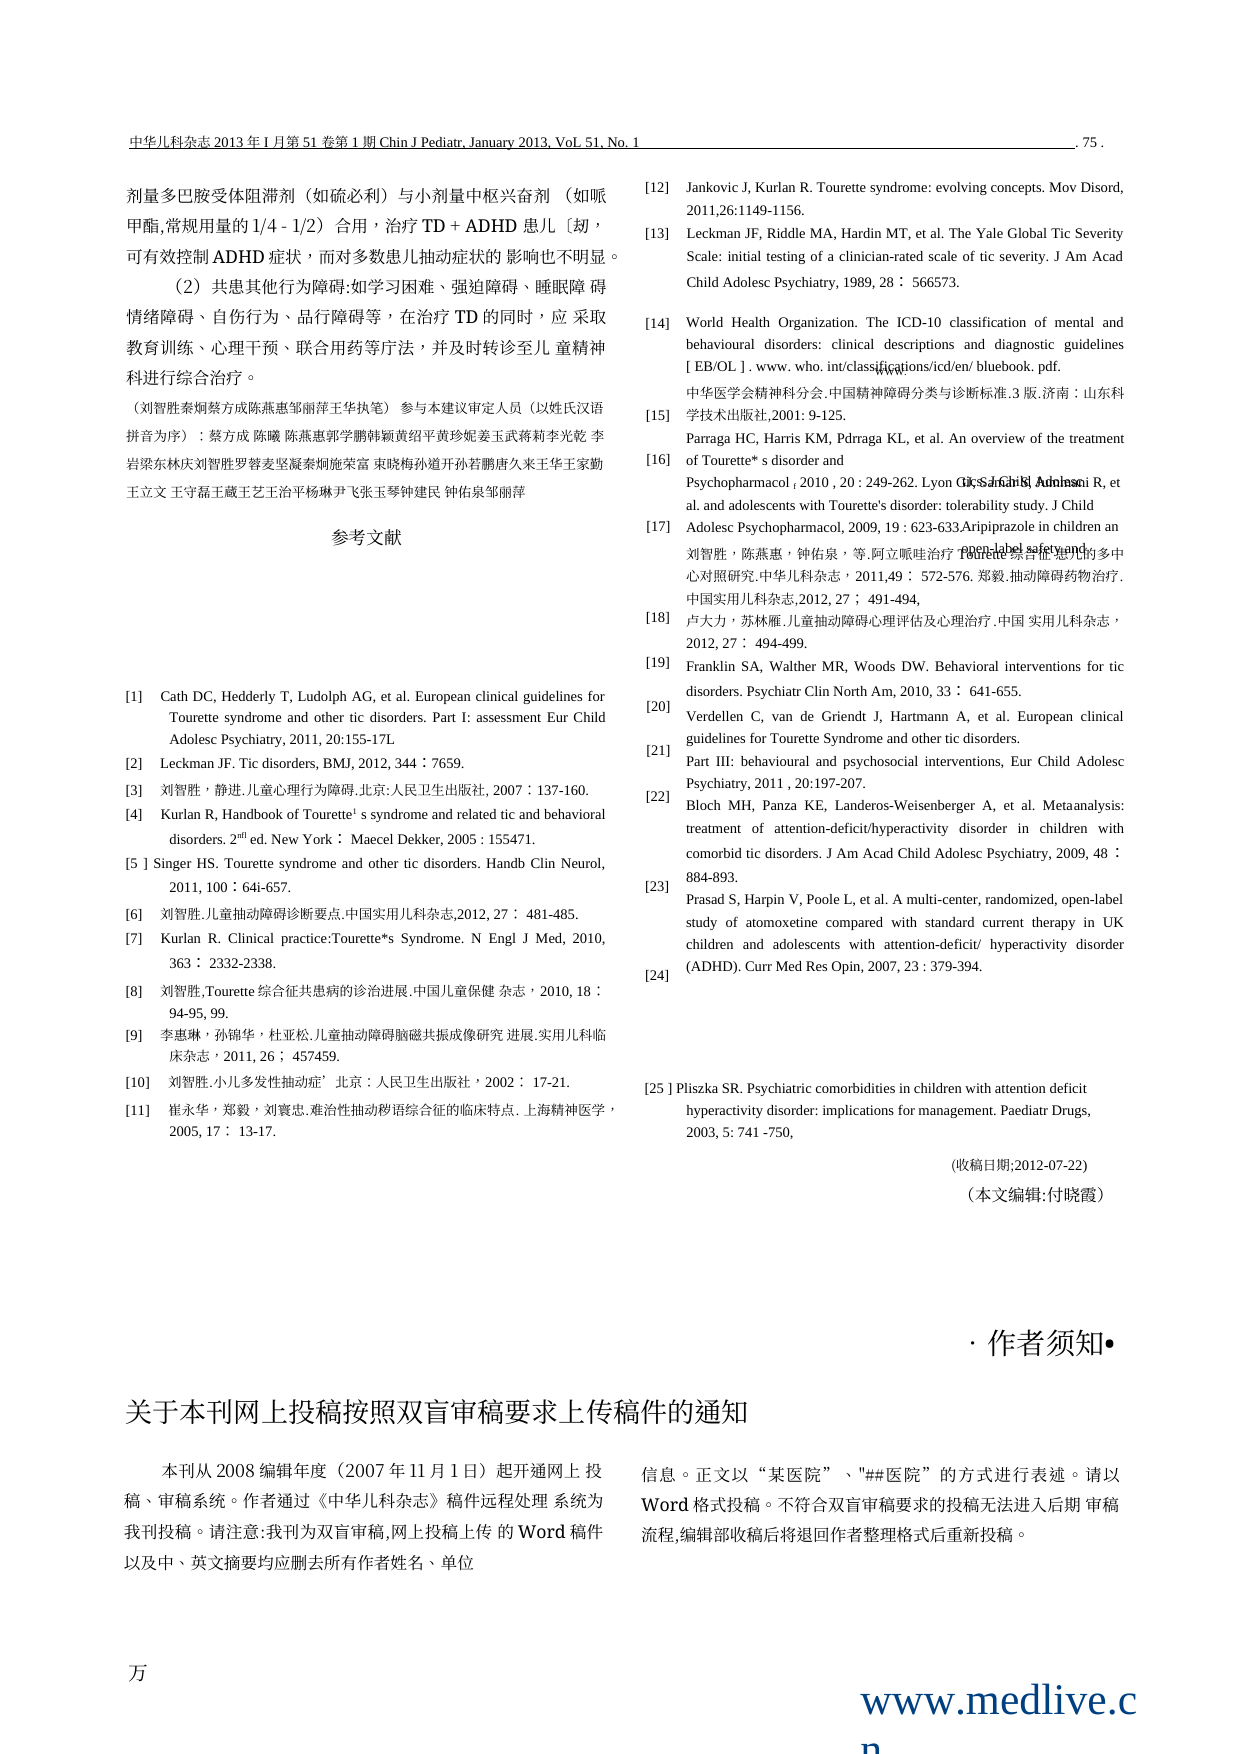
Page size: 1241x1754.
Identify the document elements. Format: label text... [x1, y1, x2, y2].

list Kurlan R, Handbook of Tourette1 s syndrome and related tic and behavioral disorders. 2nfl ed. New York： Maecel Dekker, 2005 : 155471. [125, 806, 606, 848]
text Verdellen C, van de Griendt J, Hartmann A, et al. European clinical guidelines for Tourette Syndrome and other tic disorders. [686, 708, 1124, 747]
text [24] [645, 967, 681, 984]
text (收稿日期;2012-07-22) [951, 1154, 1120, 1174]
list 李惠琳，孙锦华，杜亚松.儿童抽动障碍脑磁共振成像研究 进展.实用儿科临床杂志，2011, 26； 457459. [125, 1022, 606, 1066]
text Prasad S, Harpin V, Poole L, et al. A multi-center, randomized, open-label study of atomoxetine compared with standard current therapy in UK children and adolescents with attention-deficit/ hyperactivity disorder (ADHD). Curr Med Res Opin, 2007, 23 : 379-394. [686, 891, 1124, 975]
text 刘智胜，陈燕惠，钟佑泉，等.阿立哌哇治疗Tourette综合征 患儿的多中心对照研究.中华儿科杂志，2011,49： 572-576. 郑毅.抽动障碍药物治疗.中国实用儿科杂志,2012, 27； 491-494, [686, 541, 1124, 609]
text 本刊从2008编辑年度（2007年11月1日）起开通网上 投稿、审稿系统。作者通过《中华儿科杂志》稿件远程处理 系统为我刊投稿。请注意:我刊为双盲审稿,网上投稿上传 的Word稿件以及中、英文摘要均应删去所有作者姓名、单位 [124, 1452, 603, 1576]
text 关于本刊网上投稿按照双盲审稿要求上传稿件的通知 [125, 1391, 788, 1430]
list 崔永华，郑毅，刘寰忠.难治性抽动秽语综合征的临床特点. 上海精神医学，2005, 17： 13-17. [125, 1097, 606, 1141]
text [23] [645, 878, 681, 894]
text World Health Organization. The ICD-10 classification of mental and behavioural disorders: clinical descriptions and diagnostic guidelines [ EB/OL ] . www. who. int/classifications/icd/en/ bluebook. pdf. [686, 313, 1124, 375]
text 信息。正文以“某医院”、"##医院”的方式进行表述。请以 Word格式投稿。不符合双盲审稿要求的投稿无法进入后期 审稿流程,编辑部收稿后将退回作者整理格式后重新投稿。 [641, 1457, 1120, 1548]
text [16] [646, 451, 682, 467]
text [21] [646, 742, 682, 759]
list Leckman JF, Riddle MA, Hardin MT, et al. The Yale Global Tic Severity Scale: initial testing of a clinician-rated scale of tic severity. J Am Acad Child Adolesc Psychiatry, 1989, 28： 566573. [645, 224, 1124, 292]
text Psychopharmacol f 2010 , 20 : 249-262. Lyon GJ, Samar S, Jummani R, et al. and adolescents with Tourette's disorder: tolerability study. J Child Adolesc Psychopharmacol, 2009, 19 : 623-633. [686, 474, 1124, 536]
text [20] [646, 697, 682, 714]
text [15] [646, 406, 682, 423]
list Jankovic J, Kurlan R. Tourette syndrome: evolving concepts. Mov Disord, 2011,26:1149-1156. [645, 178, 1124, 218]
list Kurlan R. Clinical practice:Tourette*s Syndrome. N Engl J Med, 2010, 363： 2332-2338. [125, 930, 606, 973]
text Aripiprazole in children an open-label safety and [961, 517, 1124, 557]
text 参考文献 [126, 520, 607, 551]
list Cath DC, Hedderly T, Ludolph AG, et al. European clinical guidelines for Tourette syndrome and other tic disorders. Part I: assessment Eur Child Adolesc Psychiatry, 2011, 20:155-17L [125, 687, 606, 748]
list 刘智胜.小儿多发性抽动症’北京：人民卫生出版社，2002： 17-21. [125, 1070, 606, 1091]
text [19] [646, 653, 682, 670]
text （本文编辑:付晓霞） [958, 1182, 1120, 1206]
text （刘智胜秦炯蔡方成陈燕惠邹丽萍王华执笔） 参与本建议审定人员（以姓氏汉语拼音为序）：蔡方成 陈曦 陈燕惠郭学鹏韩颖黄绍平黄珍妮姜玉武蒋莉李光乾 李岩梁东林庆刘智胜罗蓉麦坚凝秦炯施荣富 束晓梅孙道开孙若鹏唐久来王华王家勤王立文 王守磊王蔵王艺王治平杨琳尹飞张玉琴钟建民 钟佑泉邹丽萍 [126, 391, 607, 503]
text 剂量多巴胺受体阻滞剂（如硫必利）与小剂量中枢兴奋剂 （如哌甲酯,常规用量的1/4 - 1/2）合用，治疗TD + ADHD 患儿〔刼，可有效控制ADHD症状，而对多数患儿抽动症状的 影响也不明显。 [126, 178, 607, 269]
text Part III: behavioural and psychosocial interventions, Eur Child Adolesc Psychiatry, 2011 , 20:197-207. [686, 752, 1124, 792]
text Parraga HC, Harris KM, Pdrraga KL, et al. An overview of the treatment of Tourette* s disorder and [686, 429, 1124, 469]
text [17] [646, 517, 682, 534]
list Leckman JF. Tic disorders, BMJ, 2012, 344：7659. [125, 753, 606, 773]
text [22] [646, 787, 682, 804]
text 中华医学会精神科分会.中国精神障碍分类与诊断标准.3 版.济南：山东科学技术出版社,2001: 9-125. [686, 381, 1124, 425]
text [25 ] Pliszka SR. Psychiatric comorbidities in children with attention deficit hyperactivity disorder: implications for management. Paediatr Drugs, 2003, 5: 741 -750, [644, 1079, 1123, 1141]
text [14] [645, 314, 682, 331]
text Bloch MH, Panza KE, Landeros-Weisenberger A, et al. Metaanalysis: treatment of attention-deficit/hyperactivity disorder in children with comorbid tic disorders. J Am Acad Child Adolesc Psychiatry, 2009, 48： 884-893. [686, 797, 1124, 885]
list 刘智胜,Tourette综合征共患病的诊治进展.中国儿童保健 杂志，2010, 18：94-95, 99. [125, 979, 606, 1022]
text （2）共患其他行为障碍:如学习困难、强迫障碍、睡眠障 碍、情绪障碍、自伤行为、品行障碍等，在治疗TD的同时，应 采取教育训练、心理干预、联合用药等庁法，并及时转诊至儿 童精神科进行综合治疗。 [126, 269, 607, 391]
subtitle •作者须知• [933, 1321, 1114, 1363]
text Franklin SA, Walther MR, Woods DW. Behavioral interventions for tic disorders. Psychiatr Clin North Am, 2010, 33： 641-655. [686, 658, 1124, 701]
text [18] [646, 608, 682, 625]
list 刘智胜.儿童抽动障碍诊断要点.中国实用儿科杂志,2012, 27： 481-485. [125, 903, 606, 924]
list 刘智胜，静进.儿童心理行为障碍.北京:人民卫生出版社, 2007：137-160. [125, 779, 606, 799]
text [5 ] Singer HS. Tourette syndrome and other tic disorders. Handb Clin Neurol, 2011, 100：64i-657. [125, 854, 606, 897]
text 卢大力，苏林雁.儿童抽动障碍心理评估及心理治疗.中国 实用儿科杂志，2012, 27： 494-499. [686, 609, 1124, 653]
text tics. J Child Adolesc [962, 473, 1124, 489]
